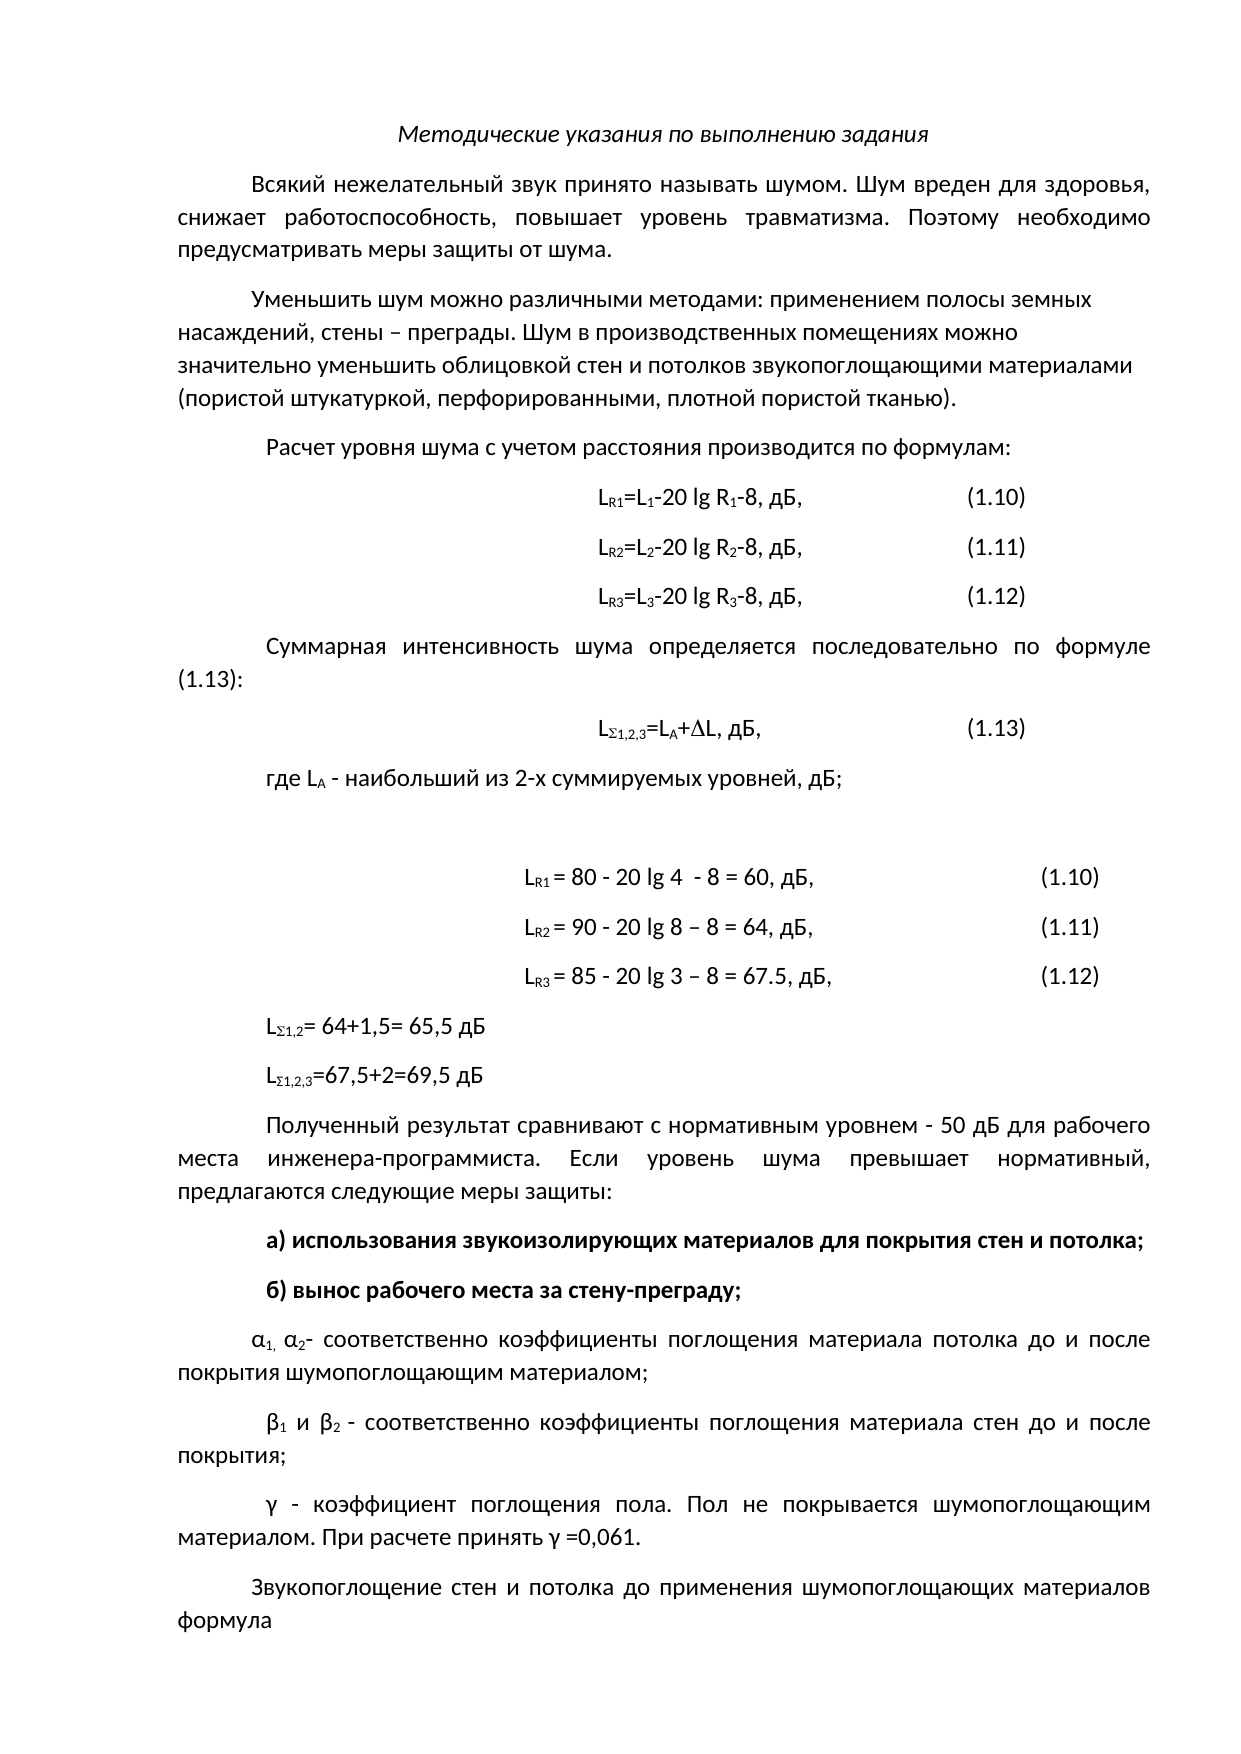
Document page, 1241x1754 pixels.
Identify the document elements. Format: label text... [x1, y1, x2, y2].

text L1,2,3=LA+L, дБ, (1.13) [436, 712, 1152, 743]
text б) вынос рабочего места за стену-преграду; [177, 1274, 1152, 1304]
text LR2=L2-20 lg R2-8, дБ, (1.11) [436, 531, 1152, 561]
text LR2 = 90 - 20 lg 8 – 8 = 64, дБ, (1.11) [436, 911, 1152, 941]
text γ - коэффициент поглощения пола. Пол не покрывается шумопоглощающим материалом. При расчете принять γ =0,061. [177, 1488, 1152, 1552]
text β1 и β2 - соответственно коэффициенты поглощения материала стен до и после покрытия; [177, 1406, 1152, 1469]
text Уменьшить шум можно различными методами: применением полосы земных насаждений, стены – преграды. Шум в производственных помещениях можно значительно уменьшить облицовкой стен и потолков звукопоглощающими материалами (пористой штукатуркой, перфорированными, плотной пористой тканью). [177, 283, 1152, 412]
text Расчет уровня шума с учетом расстояния производится по формулам: [177, 431, 1152, 462]
text Суммарная интенсивность шума определяется последовательно по формуле (1.13): [177, 630, 1152, 693]
text LR3 = 85 - 20 lg 3 – 8 = 67.5, дБ, (1.12) [436, 960, 1152, 991]
text Методические указания по выполнению задания [177, 118, 1152, 149]
text L1,2= 64+1,5= 65,5 дБ [177, 1010, 1152, 1040]
text LΣ1,2,3=67,5+2=69,5 дБ [177, 1059, 1152, 1090]
text Всякий нежелательный звук принято называть шумом. Шум вреден для здоровья, снижает работоспособность, повышает уровень травматизма. Поэтому необходимо предусматривать меры защиты от шума. [177, 168, 1152, 264]
text Звукопоглощение стен и потолка до применения шумопоглощающих материалов формула [177, 1571, 1152, 1634]
text где LA - наибольший из 2-х суммируемых уровней, дБ; [177, 762, 1152, 792]
text LR1=L1-20 lg R1-8, дБ, (1.10) [436, 481, 1152, 512]
text а) использования звукоизолирующих материалов для покрытия стен и потолка; [177, 1224, 1152, 1255]
text LR1 = 80 - 20 lg 4 - 8 = 60, дБ, (1.10) [436, 861, 1152, 892]
text LR3=L3-20 lg R3-8, дБ, (1.12) [436, 580, 1152, 611]
text α1, α2- соответственно коэффициенты поглощения материала потолка до и после покрытия шумопоглощающим материалом; [177, 1323, 1152, 1387]
text Полученный результат сравнивают с нормативным уровнем - 50 дБ для рабочего места инженера-программиста. Если уровень шума превышает нормативный, предлагаются следующие меры защиты: [177, 1109, 1152, 1205]
